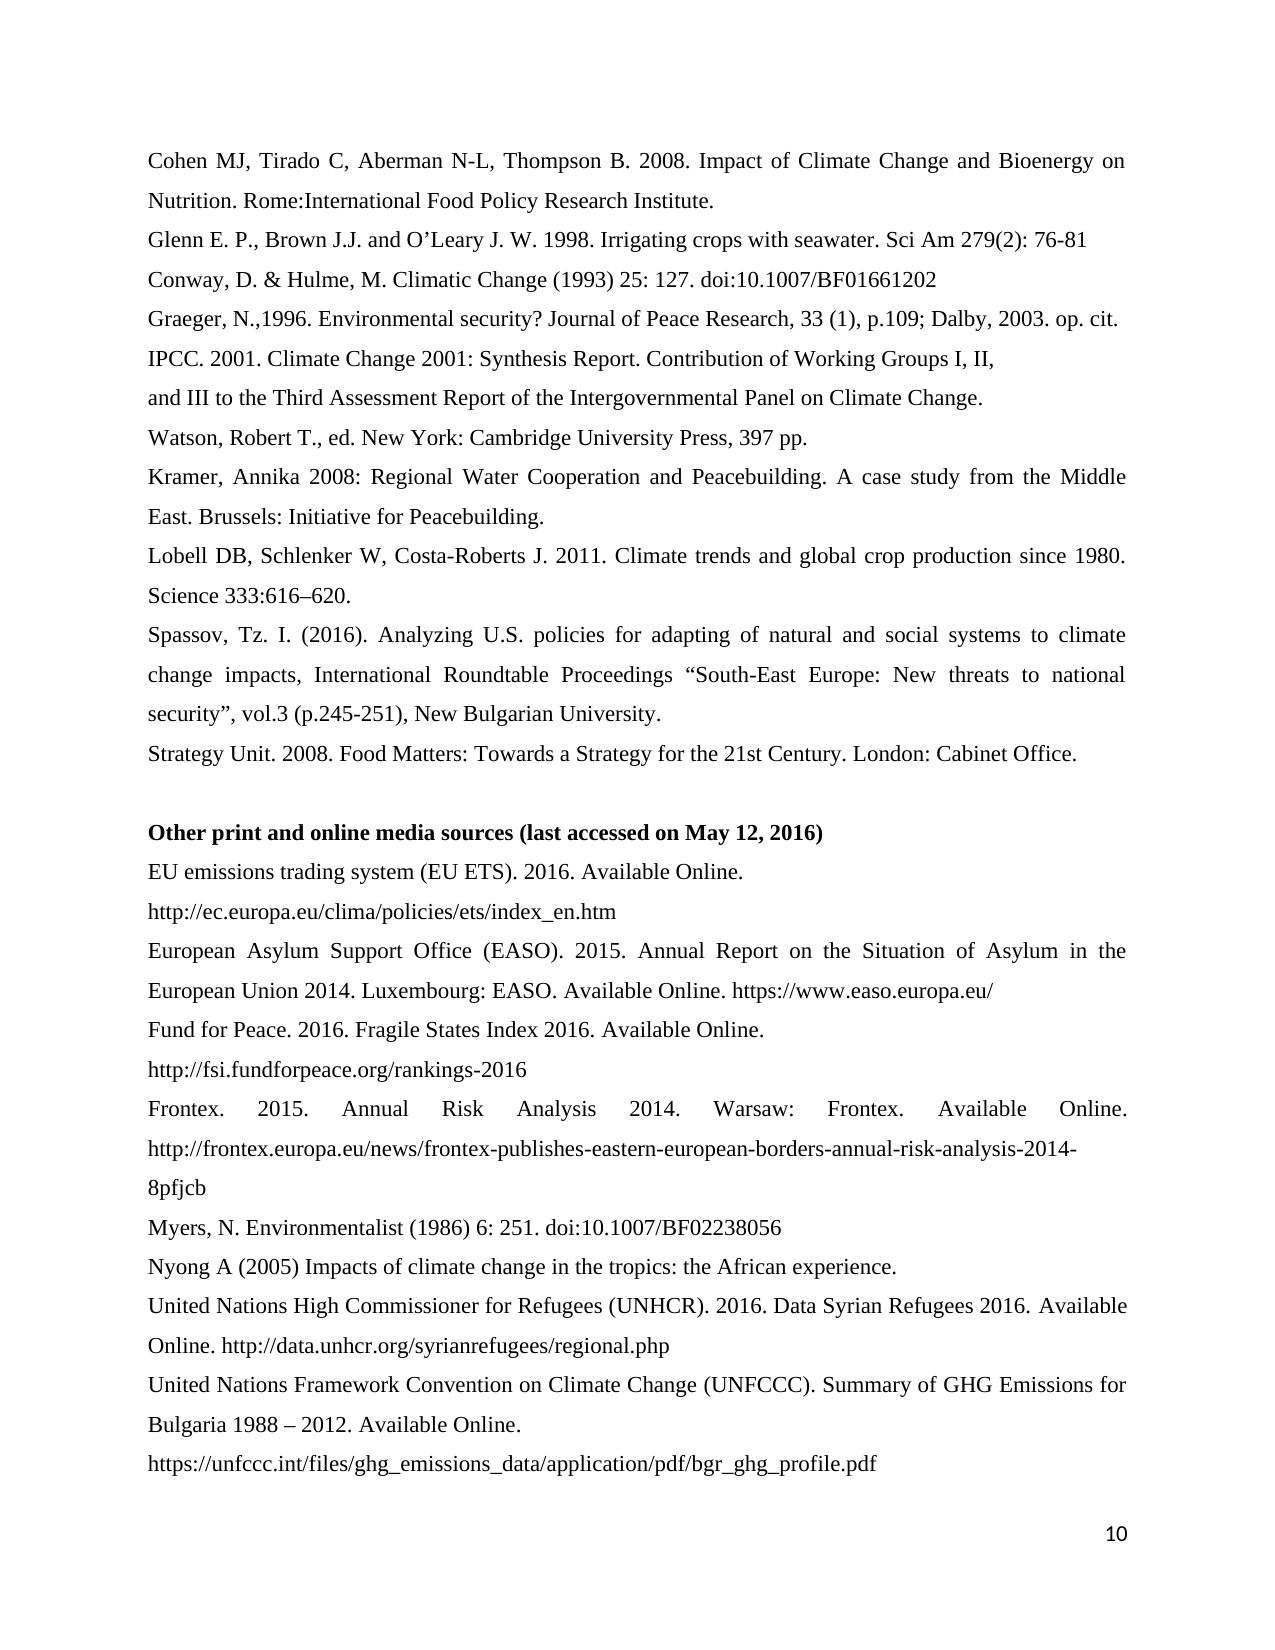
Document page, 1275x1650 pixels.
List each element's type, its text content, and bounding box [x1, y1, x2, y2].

text Nyong A (2005) Impacts of climate change in the tropics: the African experience. [148, 1253, 1127, 1279]
text Myers, N. Environmentalist (1986) 6: 251. doi:10.1007/BF02238056 [148, 1213, 1127, 1240]
text Frontex. 2015. Annual Risk Analysis 2014. Warsaw: Frontex. Available Online. http://frontex.europa.eu/news/frontex-publishes-eastern-european-borders-annual-risk-analysis-2014-8pfjcb [148, 1095, 1127, 1200]
text Graeger, N.,1996. Environmental security? Journal of Peace Research, 33 (1), p.109; Dalby, 2003. op. cit. [148, 306, 1127, 332]
text European Asylum Support Office (EASO). 2015. Annual Report on the Situation of Asylum in the European Union 2014. Luxembourg: EASO. Available Online. https://www.easo.europa.eu/ [148, 937, 1127, 1003]
text United Nations High Commissioner for Refugees (UNHCR). 2016. Data Syrian Refugees 2016. Available Online. http://data.unhcr.org/syrianrefugees/regional.php [148, 1292, 1127, 1358]
text IPCC. 2001. Climate Change 2001: Synthesis Report. Contribution of Working Groups I, II, [148, 345, 1127, 371]
text https://unfccc.int/files/ghg_emissions_data/application/pdf/bgr_ghg_profile.pdf [148, 1450, 1127, 1477]
text Spassov, Tz. I. (2016). Analyzing U.S. policies for adapting of natural and social systems to climate change impacts, International Roundtable Proceedings “South-East Europe: New threats to national security”, vol.3 (p.245-251), New Bulgarian University. [148, 621, 1127, 727]
text EU emissions trading system (EU ETS). 2016. Available Online. [148, 858, 1127, 884]
text Conway, D. & Hulme, M. Climatic Change (1993) 25: 127. doi:10.1007/BF01661202 [148, 266, 1127, 292]
text Lobell DB, Schlenker W, Costa-Roberts J. 2011. Climate trends and global crop production since 1980. Science 333:616–620. [148, 542, 1127, 608]
text Glenn E. P., Brown J.J. and O’Leary J. W. 1998. Irrigating crops with seawater. Sci Am 279(2): 76-81 [148, 227, 1127, 253]
text Cohen MJ, Tirado C, Aberman N-L, Thompson B. 2008. Impact of Climate Change and Bioenergy on Nutrition. Rome:International Food Policy Research Institute. [148, 148, 1127, 213]
text Strategy Unit. 2008. Food Matters: Towards a Strategy for the 21st Century. London: Cabinet Office. [148, 740, 1127, 766]
text Watson, Robert T., ed. New York: Cambridge University Press, 397 pp. [148, 424, 1127, 450]
text http://fsi.fundforpeace.org/rankings-2016 [148, 1056, 1127, 1082]
text Fund for Peace. 2016. Fragile States Index 2016. Available Online. [148, 1016, 1127, 1042]
text Other print and online media sources (last accessed on May 12, 2016) [148, 819, 1127, 845]
text http://ec.europa.eu/clima/policies/ets/index_en.htm [148, 898, 1127, 924]
text and III to the Third Assessment Report of the Intergovernmental Panel on Climate Change. [148, 384, 1127, 411]
text United Nations Framework Convention on Climate Change (UNFCCC). Summary of GHG Emissions for Bulgaria 1988 – 2012. Available Online. [148, 1371, 1127, 1437]
text Kramer, Annika 2008: Regional Water Cooperation and Peacebuilding. A case study from the Middle East. Brussels: Initiative for Peacebuilding. [148, 463, 1127, 529]
